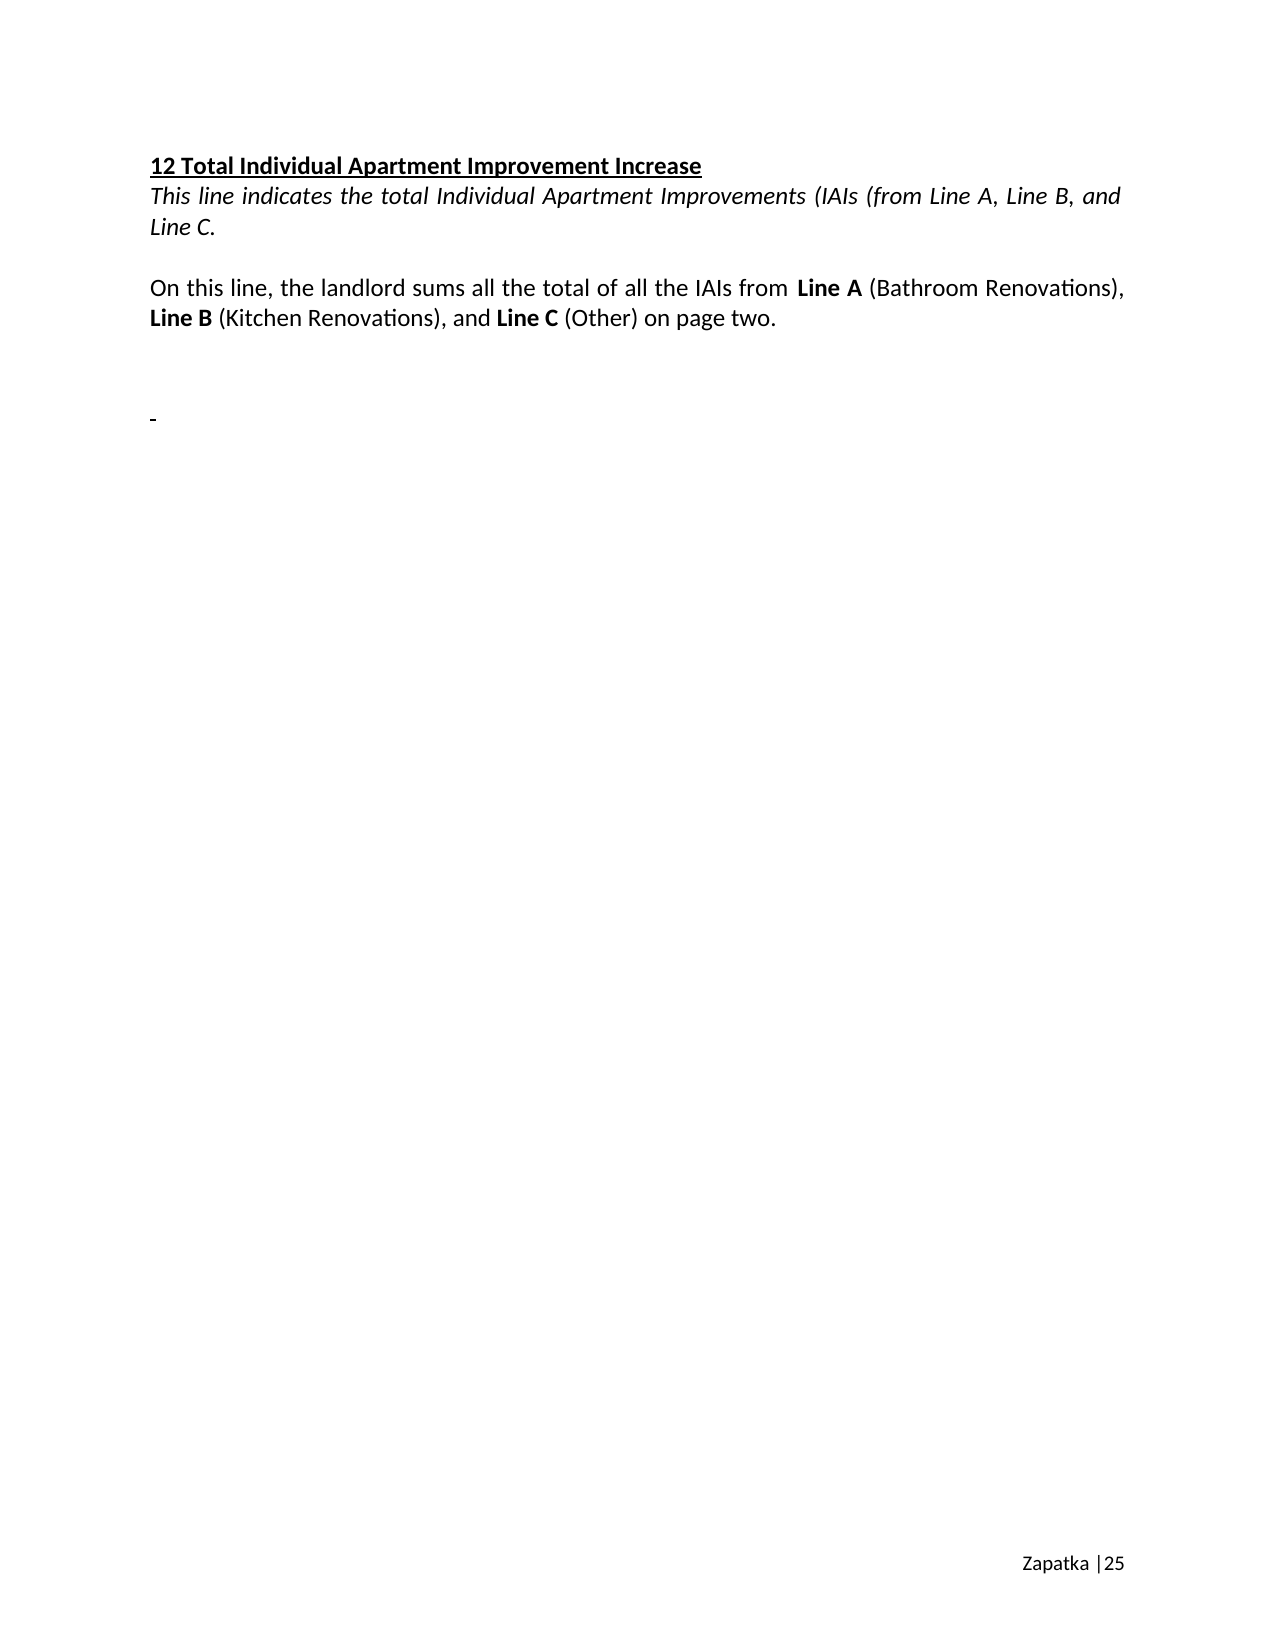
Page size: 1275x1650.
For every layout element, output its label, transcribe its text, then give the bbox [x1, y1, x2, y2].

text This line indicates the total Individual Apartment Improvements (IAIs (from Line A, Line B, and Line C. [150, 181, 1125, 242]
text On this line, the landlord sums all the total of all the IAIs from Line A (Bathroom Renovations), Line B (Kitchen Renovations), and Line C (Other) on page two. [150, 272, 1125, 333]
text 12 Total Individual Apartment Improvement Increase [150, 150, 1125, 181]
